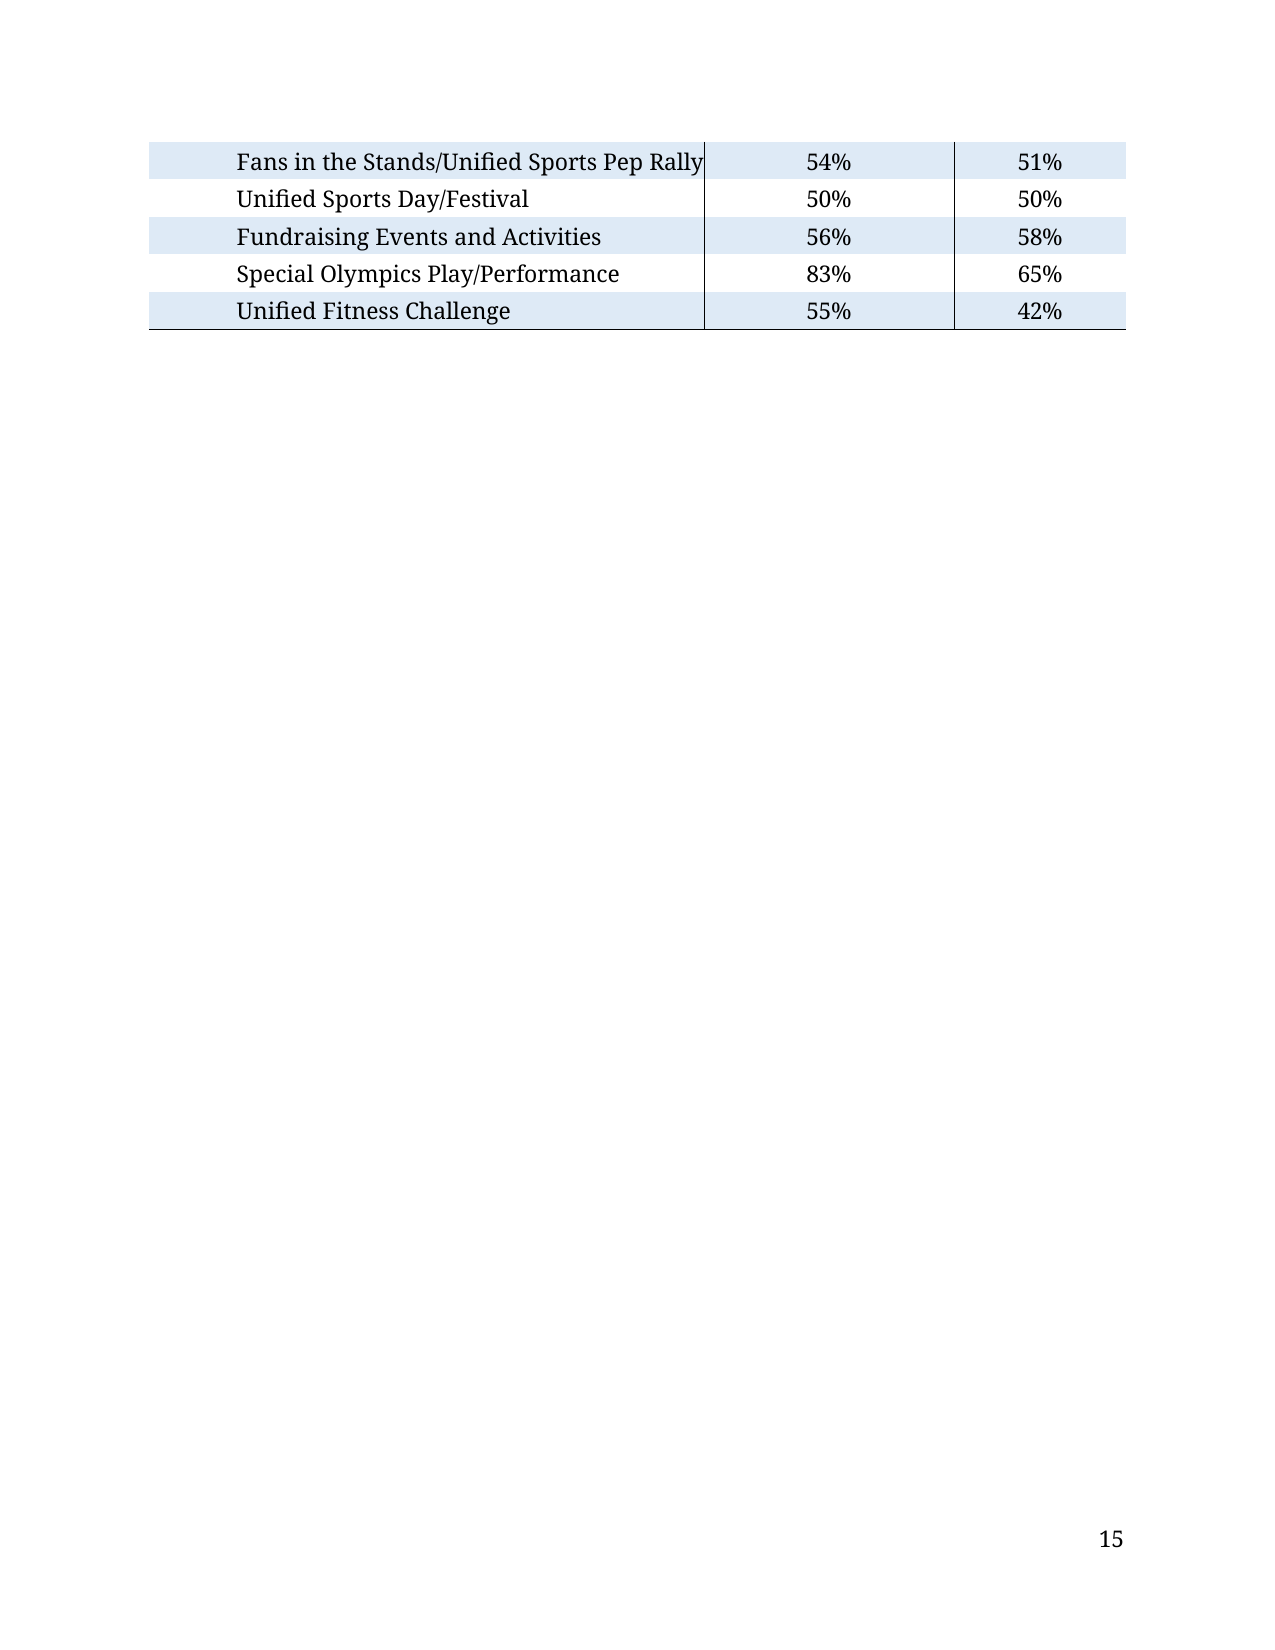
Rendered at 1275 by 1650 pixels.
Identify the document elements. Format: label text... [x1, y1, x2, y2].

table_cell 55% [705, 292, 954, 329]
table_cell 50% [705, 179, 954, 217]
table_cell 54% [705, 142, 954, 179]
table_cell Special Olympics Play/Performance [149, 254, 704, 292]
table_cell Fans in the Stands/Unified Sports Pep Rally [149, 142, 704, 179]
table_cell Unified Sports Day/Festival [149, 179, 704, 217]
table_cell 56% [705, 217, 954, 254]
table_cell 42% [955, 292, 1126, 329]
table_cell 50% [955, 179, 1126, 217]
table_cell 65% [955, 254, 1126, 292]
table_cell Fundraising Events and Activities [149, 217, 704, 254]
table_cell 83% [705, 254, 954, 292]
table_cell 51% [955, 142, 1126, 179]
table_cell 58% [955, 217, 1126, 254]
table_cell Unified Fitness Challenge [149, 292, 704, 329]
